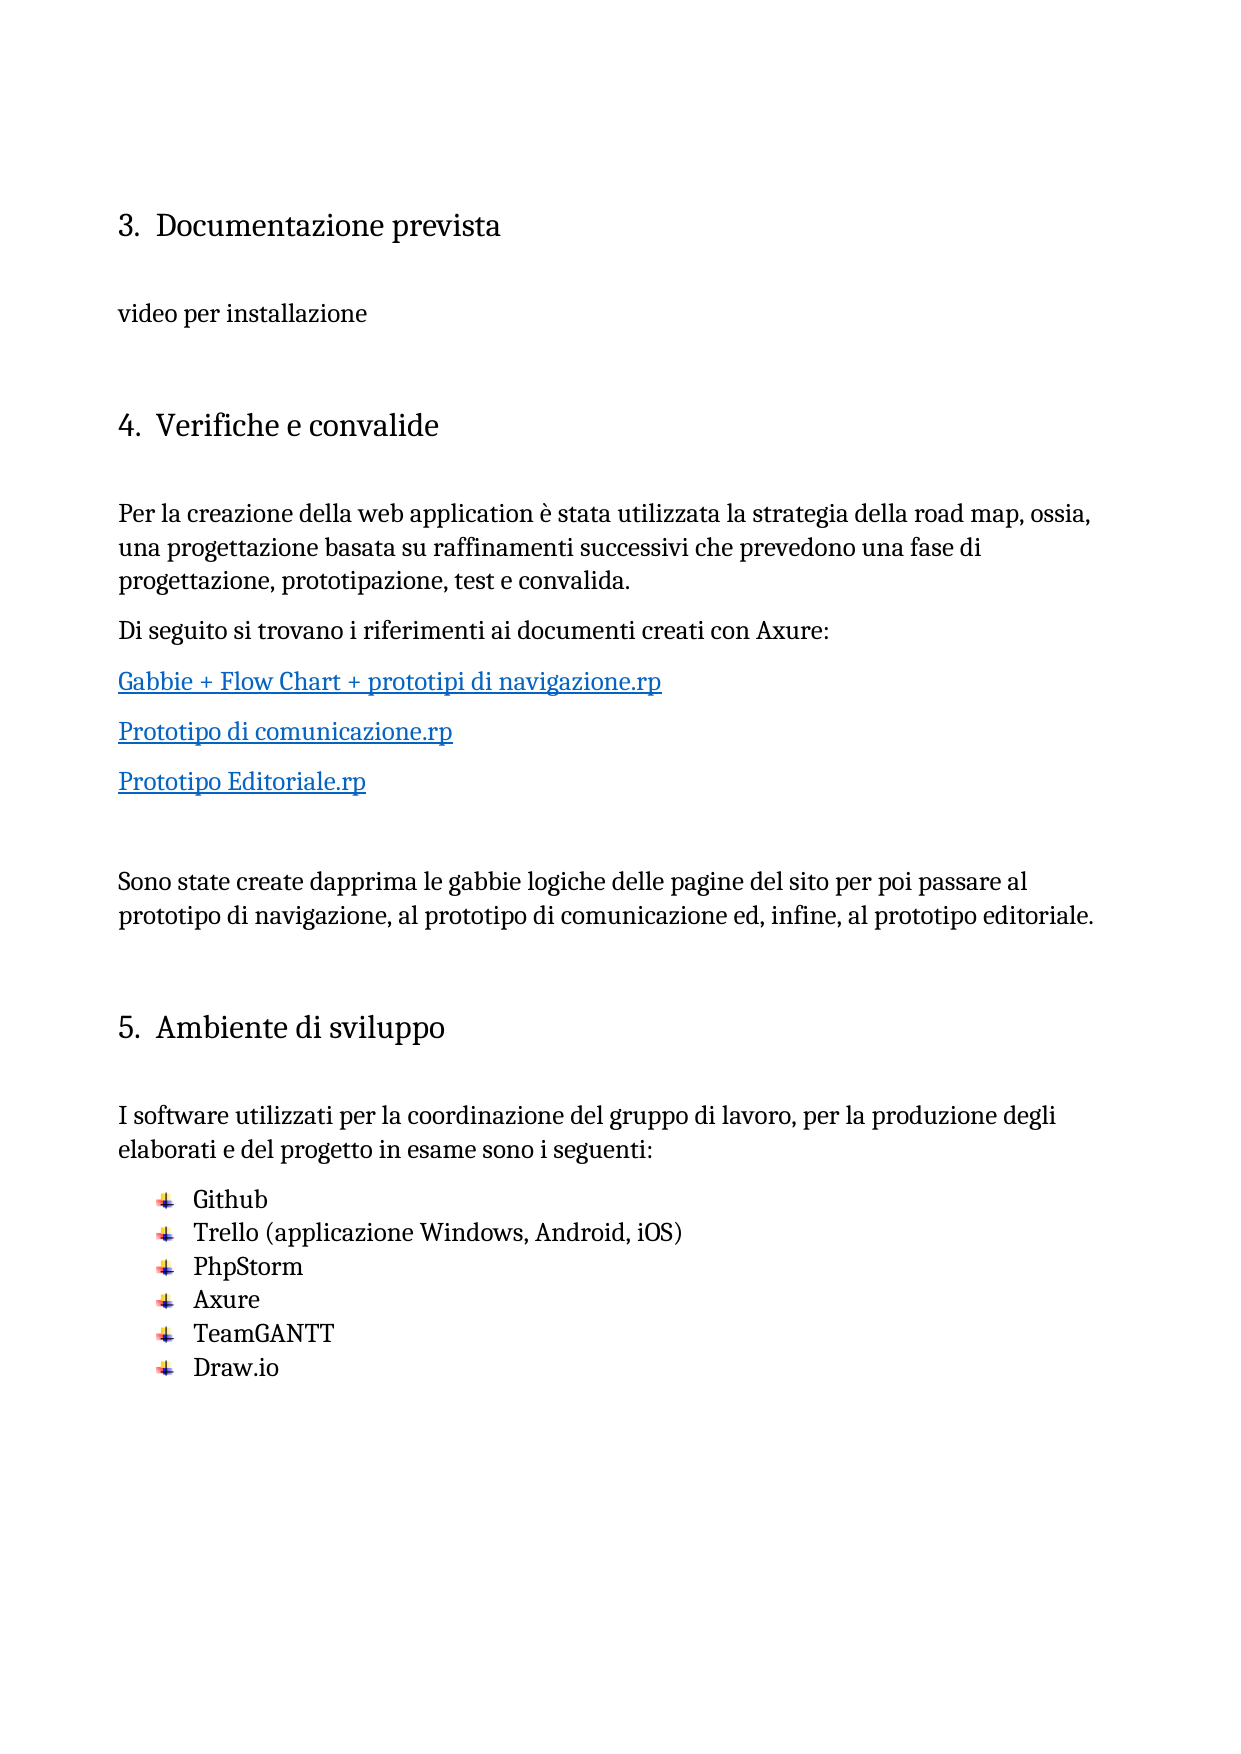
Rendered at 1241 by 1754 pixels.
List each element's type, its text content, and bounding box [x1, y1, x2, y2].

text Sono state create dapprima le gabbie logiche delle pagine del sito per poi passare al prototipo di navigazione, al prototipo di comunicazione ed, infine, al prototipo editoriale. [118, 866, 1122, 931]
text Di seguito si trovano i riferimenti ai documenti creati con Axure: [118, 615, 1122, 646]
text Prototipo di comunicazione.rp [118, 716, 1122, 747]
list Axure [156, 1284, 1122, 1316]
text video per installazione [118, 298, 1122, 329]
subtitle Documentazione prevista [118, 206, 1122, 244]
subtitle Verifiche e convalide [118, 406, 1122, 445]
list Trello (applicazione Windows, Android, iOS) [156, 1217, 1122, 1249]
picture [156, 1258, 174, 1276]
list Draw.io [156, 1352, 1122, 1383]
list Github [156, 1184, 1122, 1215]
picture [156, 1225, 174, 1242]
text Prototipo Editoriale.rp [118, 766, 1122, 797]
picture [156, 1292, 174, 1309]
picture [156, 1325, 174, 1343]
subtitle Ambiente di sviluppo [118, 1009, 1122, 1047]
picture [156, 1191, 174, 1209]
list PhpStorm [156, 1251, 1122, 1282]
text I software utilizzati per la coordinazione del gruppo di lavoro, per la produzione degli elaborati e del progetto in esame sono i seguenti: [118, 1100, 1122, 1165]
text Gabbie + Flow Chart + prototipi di navigazione.rp [118, 666, 1122, 697]
picture [156, 1359, 174, 1376]
list TeamGANTT [156, 1318, 1122, 1349]
